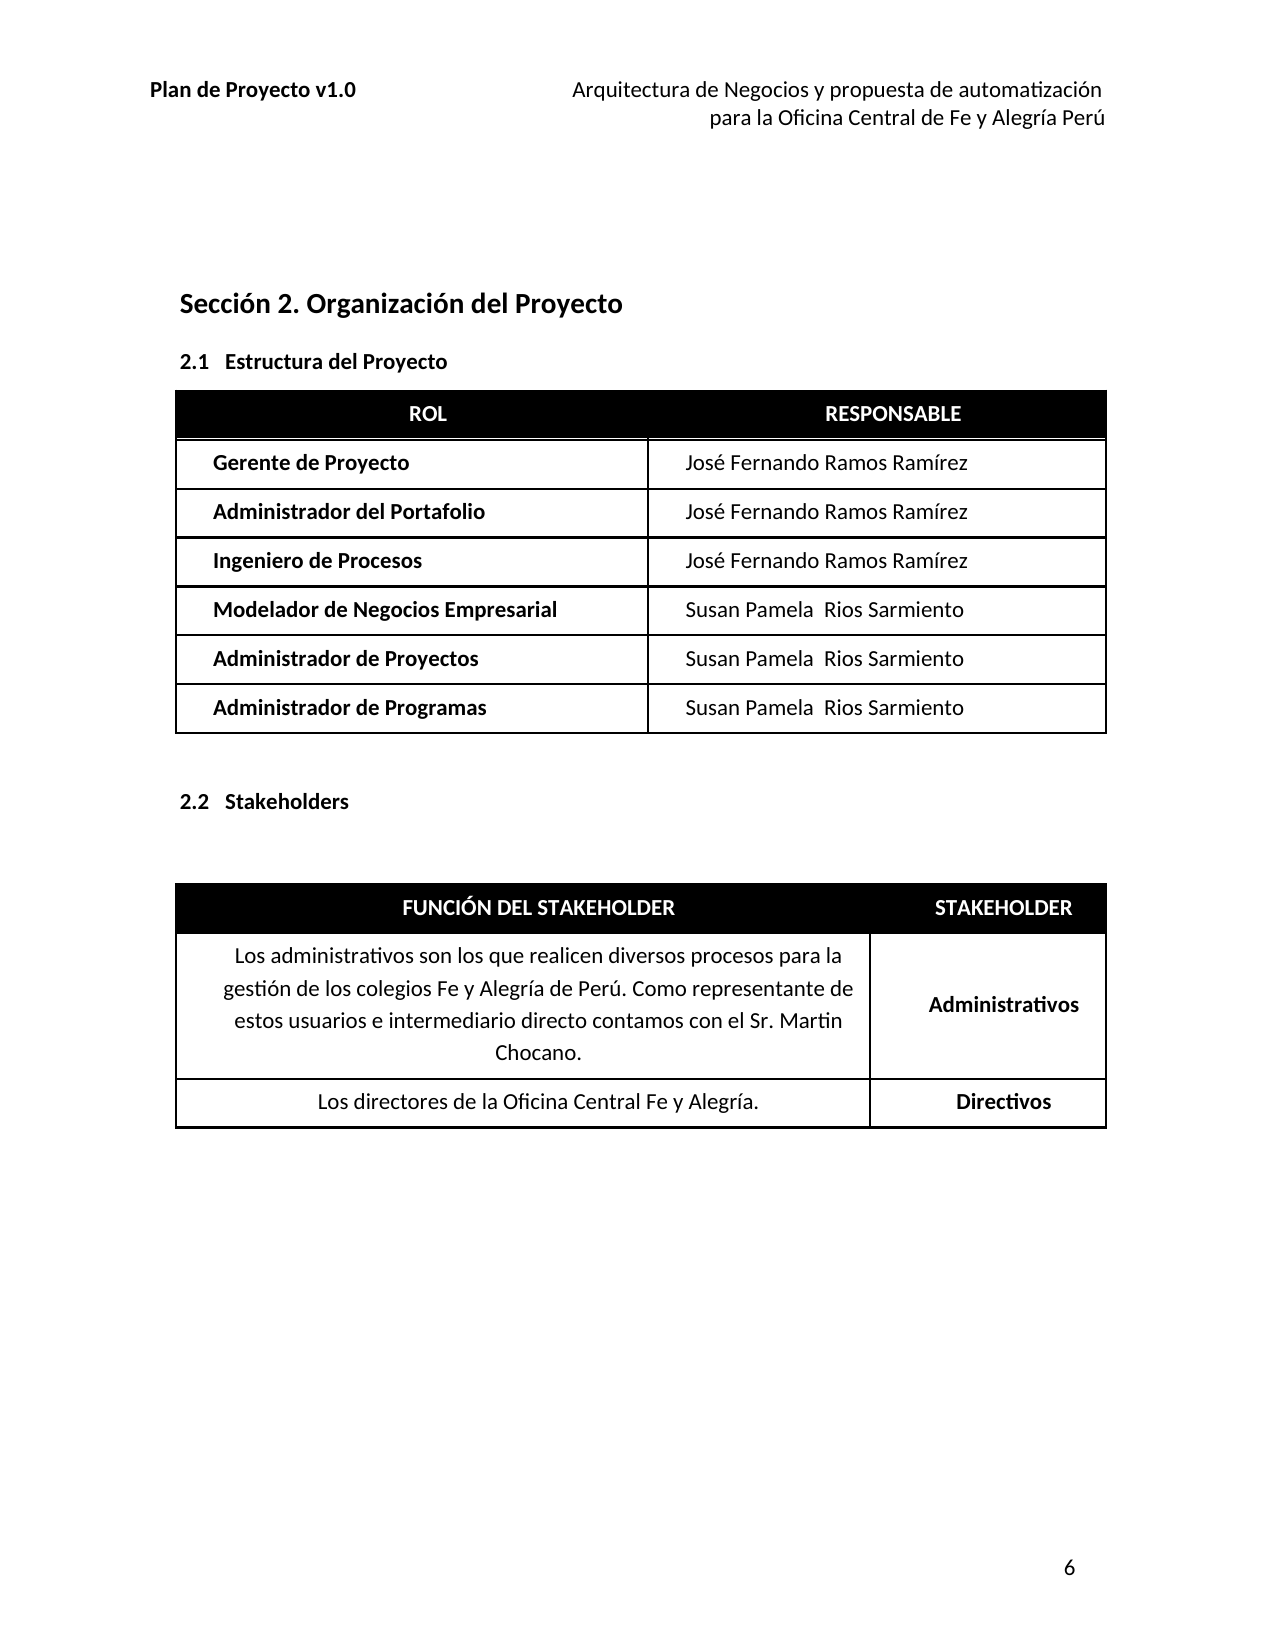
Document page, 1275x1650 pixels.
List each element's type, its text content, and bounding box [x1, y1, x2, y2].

table_cell Administrador de Programas [177, 685, 647, 732]
table_cell Susan Pamela Rios Sarmiento [649, 685, 1105, 732]
table_cell Ingeniero de Procesos [177, 539, 647, 585]
table_cell José Fernando Ramos Ramírez [649, 539, 1105, 585]
table_cell Gerente de Proyecto [177, 441, 647, 487]
table_cell Administrativos [871, 934, 1105, 1077]
table_cell Susan Pamela Rios Sarmiento [649, 636, 1105, 683]
table_cell Administrador de Proyectos [177, 636, 647, 683]
table_cell José Fernando Ramos Ramírez [649, 441, 1105, 487]
subtitle Sección 2. Organización del Proyecto [179, 285, 1124, 321]
subtitle 2.2 Stakeholders [179, 787, 1124, 815]
table_cell Susan Pamela Rios Sarmiento [649, 588, 1105, 634]
table_cell José Fernando Ramos Ramírez [649, 490, 1105, 536]
table_cell Los administrativos son los que realicen diversos procesos para la gestión de los colegios Fe y Alegría de Perú. Como representante de estos usuarios e intermediario directo contamos con el Sr. Martin Chocano. [177, 934, 869, 1077]
table_header RESPONSABLE [649, 392, 1105, 438]
table_cell Los directores de la Oficina Central Fe y Alegría. [177, 1080, 869, 1126]
table_header FUNCIÓN DEL STAKEHOLDER [177, 885, 869, 932]
table_cell Directivos [871, 1080, 1105, 1126]
subtitle 2.1 Estructura del Proyecto [179, 347, 1124, 375]
table_header STAKEHOLDER [871, 885, 1105, 932]
table_cell Administrador del Portafolio [177, 490, 647, 536]
table_cell Modelador de Negocios Empresarial [177, 588, 647, 634]
table_header ROL [177, 392, 647, 438]
